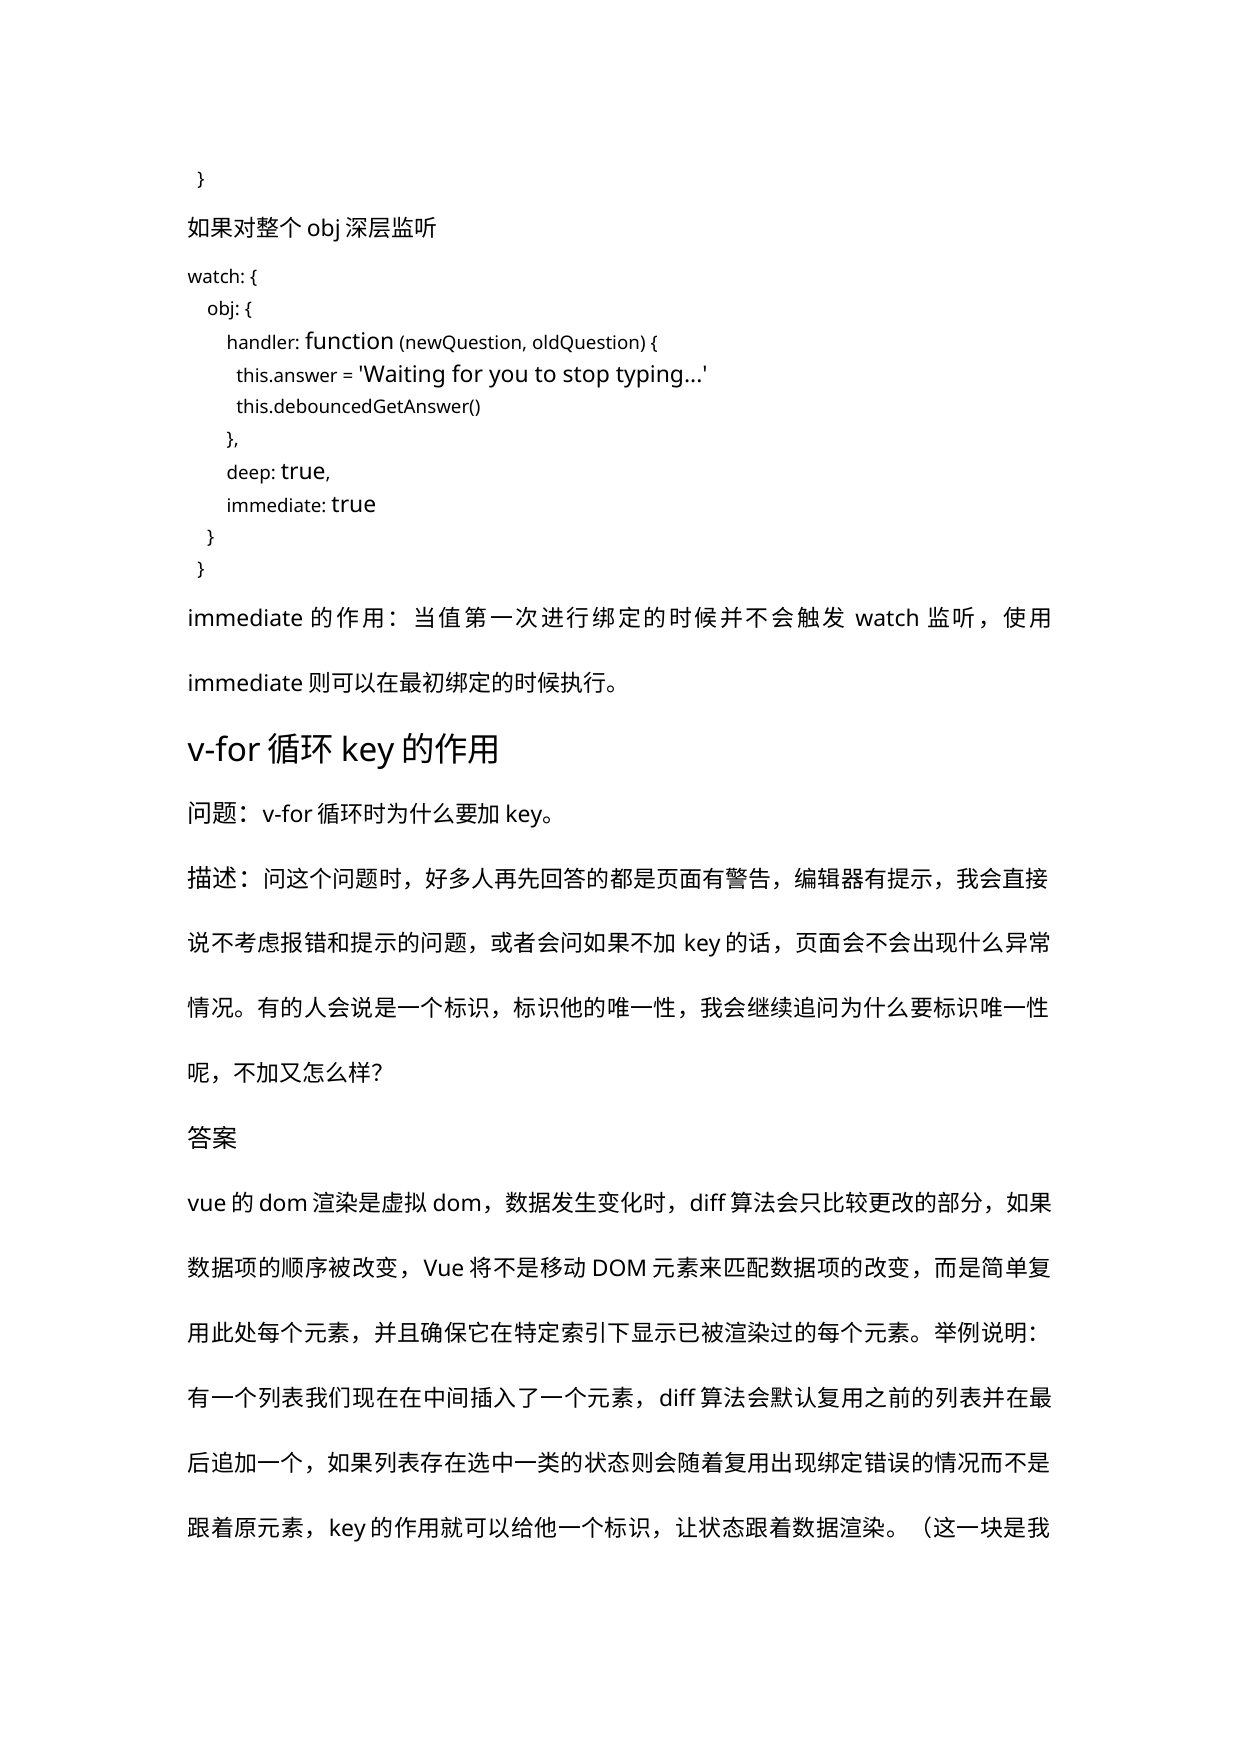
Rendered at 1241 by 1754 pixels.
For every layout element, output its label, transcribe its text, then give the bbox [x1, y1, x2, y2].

text immediate: true [187, 487, 1053, 519]
text } [187, 162, 1053, 194]
text }, [187, 422, 1053, 454]
subtitle 答案 [187, 1104, 1053, 1169]
text } [187, 519, 1053, 552]
text watch: { [187, 259, 1053, 292]
subtitle v-for循环key的作用 [187, 714, 1053, 779]
text 如果对整个obj深层监听 [187, 194, 1053, 259]
subtitle 描述：问这个问题时，好多人再先回答的都是页面有警告，编辑器有提示，我会直接说不考虑报错和提示的问题，或者会问如果不加key的话，页面会不会出现什么异常情况。有的人会说是一个标识，标识他的唯一性，我会继续追问为什么要标识唯一性呢，不加又怎么样？ [187, 844, 1053, 1104]
text handler: function (newQuestion, oldQuestion) { [187, 324, 1053, 357]
text immediate的作用：当值第一次进行绑定的时候并不会触发watch监听，使用immediate则可以在最初绑定的时候执行。 [187, 584, 1053, 714]
text obj: { [187, 292, 1053, 324]
subtitle 问题：v-for循环时为什么要加key。 [187, 779, 1053, 844]
text deep: true, [187, 454, 1053, 487]
text } [187, 552, 1053, 584]
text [187, 357, 1053, 389]
text this.debouncedGetAnswer() [187, 389, 1053, 422]
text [187, 1169, 1053, 1559]
